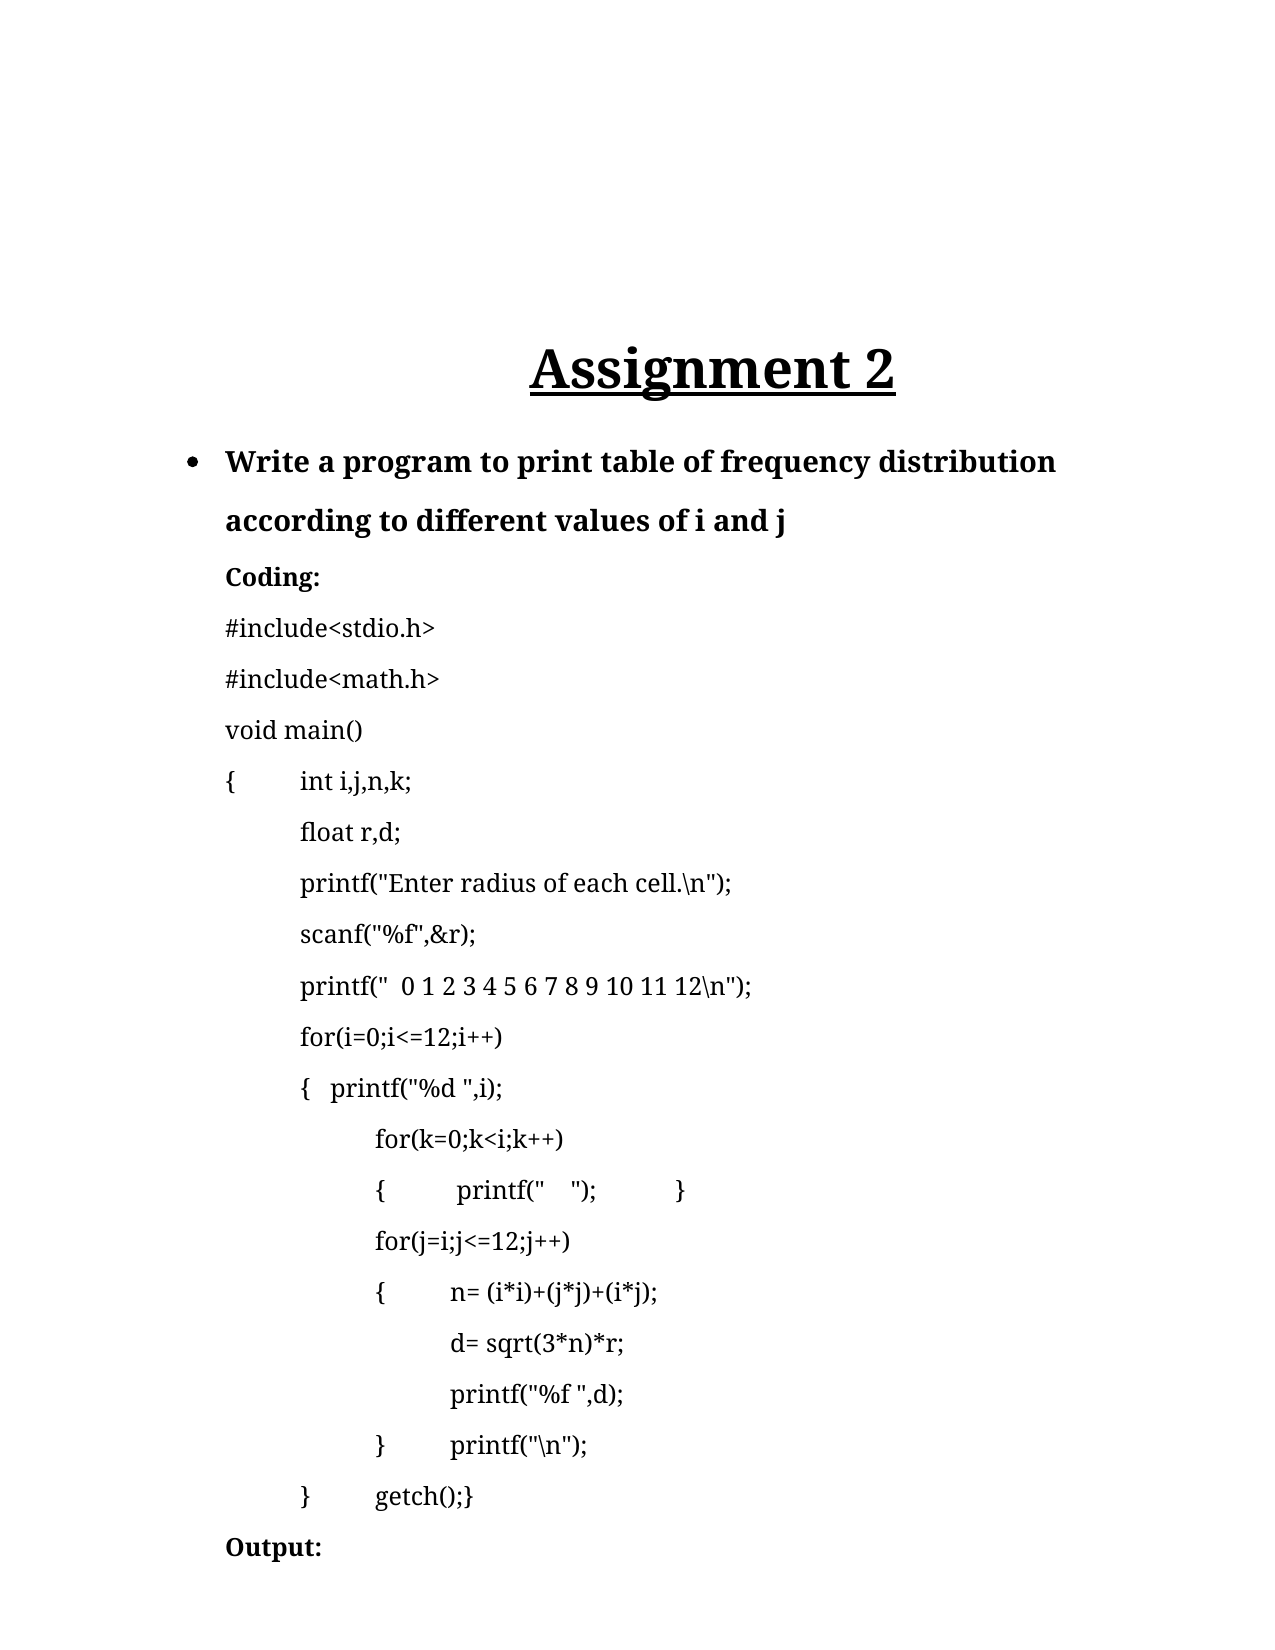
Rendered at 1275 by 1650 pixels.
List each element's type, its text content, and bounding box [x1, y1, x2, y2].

list printf("Enter radius of each cell.\n"); [225, 866, 1200, 900]
list { printf(" "); } [225, 1172, 1200, 1206]
list void main() [225, 713, 1200, 747]
list scanf("%f",&r); [225, 917, 1200, 951]
list Write a program to print table of frequency distribution according to different values of i and j [187, 441, 1200, 540]
list float r,d; [225, 815, 1200, 849]
list for(i=0;i<=12;i++) [225, 1019, 1200, 1053]
list { n= (i*i)+(j*j)+(i*j); [225, 1274, 1200, 1308]
list #include<stdio.h> [225, 611, 1200, 645]
list { int i,j,n,k; [225, 764, 1200, 798]
list } printf("\n"); [225, 1427, 1200, 1462]
list } getch();} [225, 1478, 1200, 1513]
list for(j=i;j<=12;j++) [225, 1223, 1200, 1257]
list for(k=0;k<i;k++) [225, 1121, 1200, 1155]
list printf(" 0 1 2 3 4 5 6 7 8 9 10 11 12\n"); [225, 968, 1200, 1002]
list #include<math.h> [225, 662, 1200, 696]
list Output: [225, 1529, 1200, 1564]
list Assignment 2 [225, 330, 1200, 404]
list { printf("%d ",i); [225, 1070, 1200, 1104]
list Coding: [225, 560, 1200, 594]
list d= sqrt(3*n)*r; [225, 1325, 1200, 1359]
list printf("%f ",d); [225, 1376, 1200, 1411]
